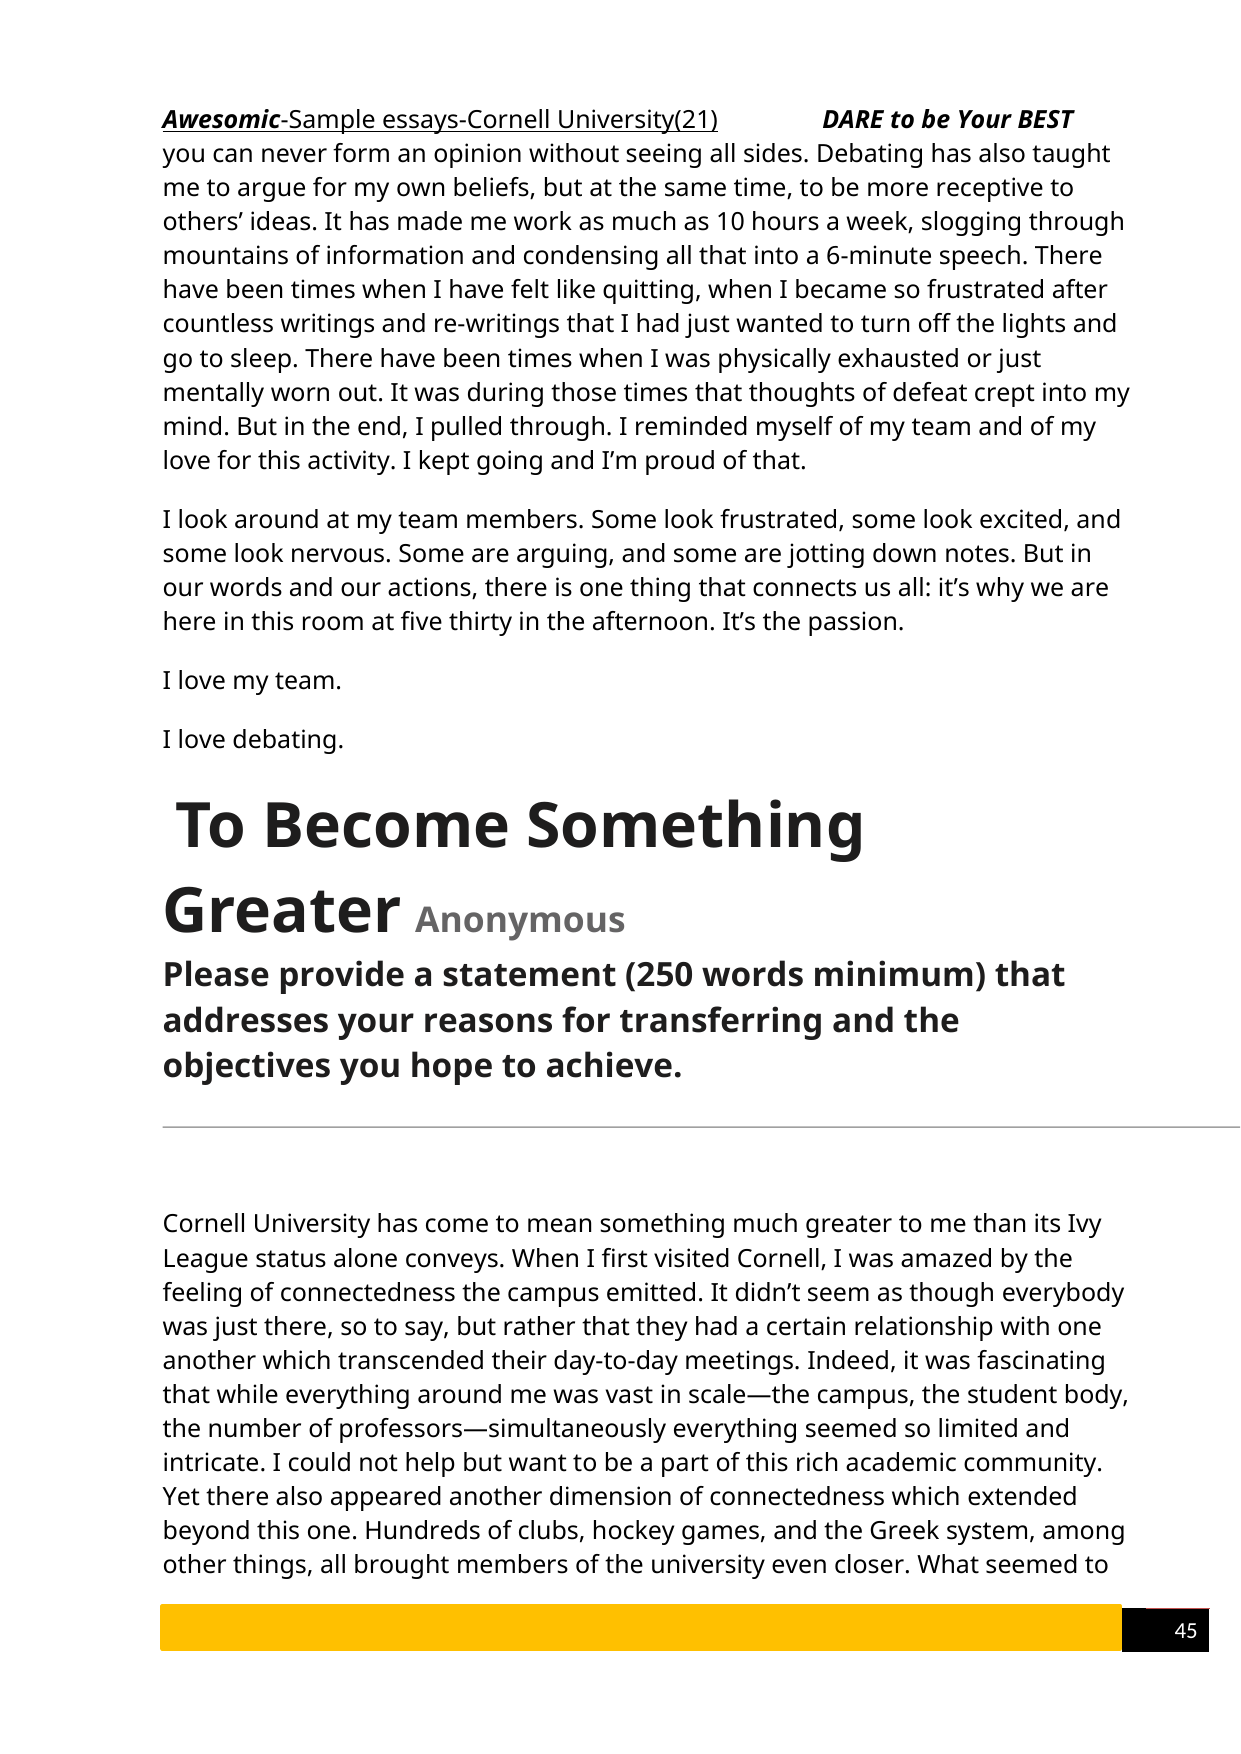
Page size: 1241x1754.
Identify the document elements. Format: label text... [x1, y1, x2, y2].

text I love debating. [162, 722, 1137, 756]
text I look around at my team members. Some look frustrated, some look excited, and some look nervous. Some are arguing, and some are jotting down notes. But in our words and our actions, there is one thing that connects us all: it’s why we are here in this room at five thirty in the afternoon. It’s the passion. [162, 501, 1137, 638]
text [162, 136, 1137, 476]
text I love my team. [162, 663, 1137, 697]
subtitle To Become Something Greater Anonymous [162, 781, 1137, 951]
text Please provide a statement (250 words minimum) that addresses your reasons for transferring and the objectives you hope to achieve. [162, 951, 1137, 1087]
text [162, 1206, 1137, 1581]
